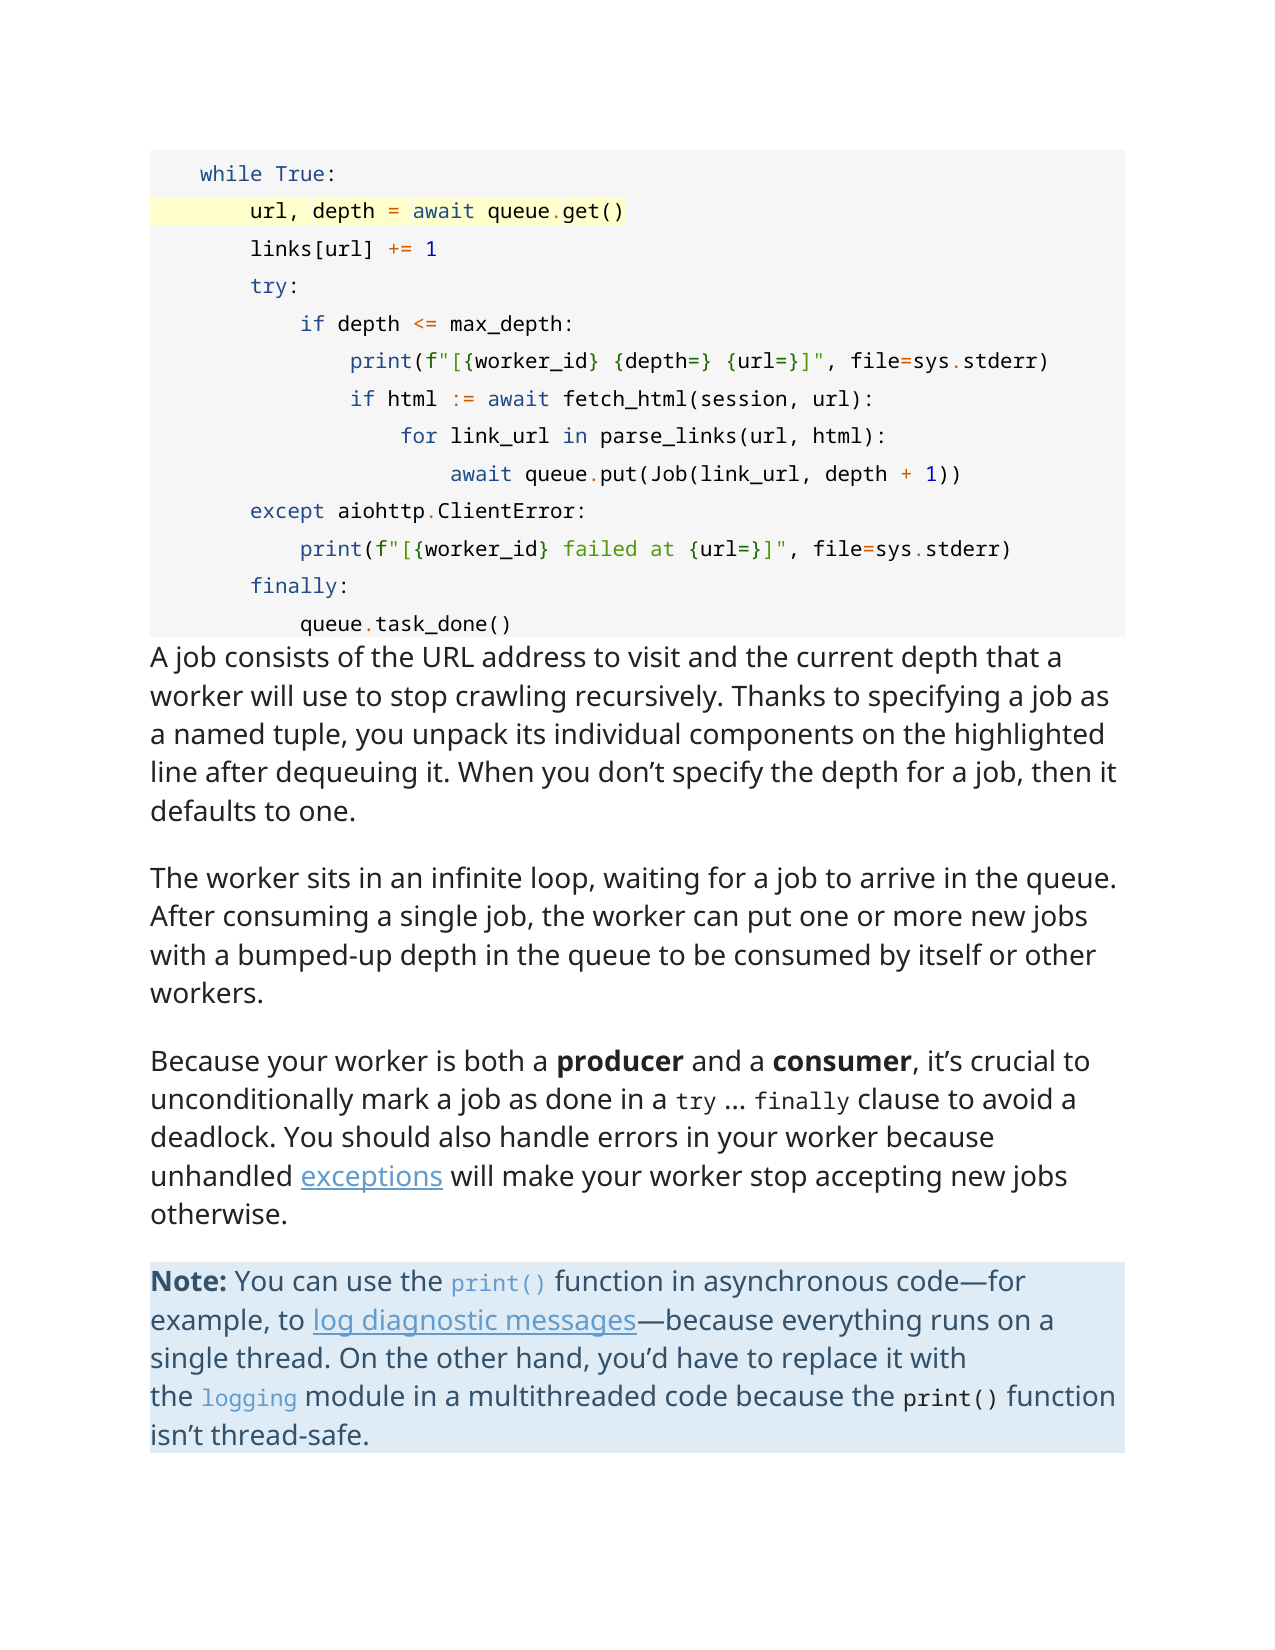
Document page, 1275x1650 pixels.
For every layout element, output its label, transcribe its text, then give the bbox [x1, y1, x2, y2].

text while True: [150, 150, 1125, 187]
text Note: You can use the print() function in asynchronous code—for example, to log diagnostic messages—because everything runs on a single thread. On the other hand, you’d have to replace it with the logging module in a multithreaded code because the print() function isn’t thread-safe. [150, 1262, 1125, 1453]
text if depth <= max_depth: [150, 300, 1125, 337]
text Because your worker is both a producer and a consumer, it’s crucial to unconditionally mark a job as done in a try … finally clause to avoid a deadlock. You should also handle errors in your worker because unhandled exceptions will make your worker stop accepting new jobs otherwise. [150, 1041, 1125, 1232]
text finally: [150, 562, 1125, 600]
text print(f"[{worker_id} failed at {url=}]", file=sys.stderr) [150, 525, 1125, 562]
text queue.task_done() [150, 600, 1125, 637]
text try: [150, 262, 1125, 300]
text if html := await fetch_html(session, url): [150, 375, 1125, 412]
text print(f"[{worker_id} {depth=} {url=}]", file=sys.stderr) [150, 337, 1125, 375]
text links[url] += 1 [150, 225, 1125, 262]
text except aiohttp.ClientError: [150, 487, 1125, 525]
text A job consists of the URL address to visit and the current depth that a worker will use to stop crawling recursively. Thanks to specifying a job as a named tuple, you unpack its individual components on the highlighted line after dequeuing it. When you don’t specify the depth for a job, then it defaults to one. [150, 637, 1125, 829]
text await queue.put(Job(link_url, depth + 1)) [150, 450, 1125, 487]
text The worker sits in an infinite loop, waiting for a job to arrive in the queue. After consuming a single job, the worker can put one or more new jobs with a bumped-up depth in the queue to be consumed by itself or other workers. [150, 858, 1125, 1012]
text url, depth = await queue.get() [150, 187, 1125, 225]
text for link_url in parse_links(url, html): [150, 412, 1125, 450]
